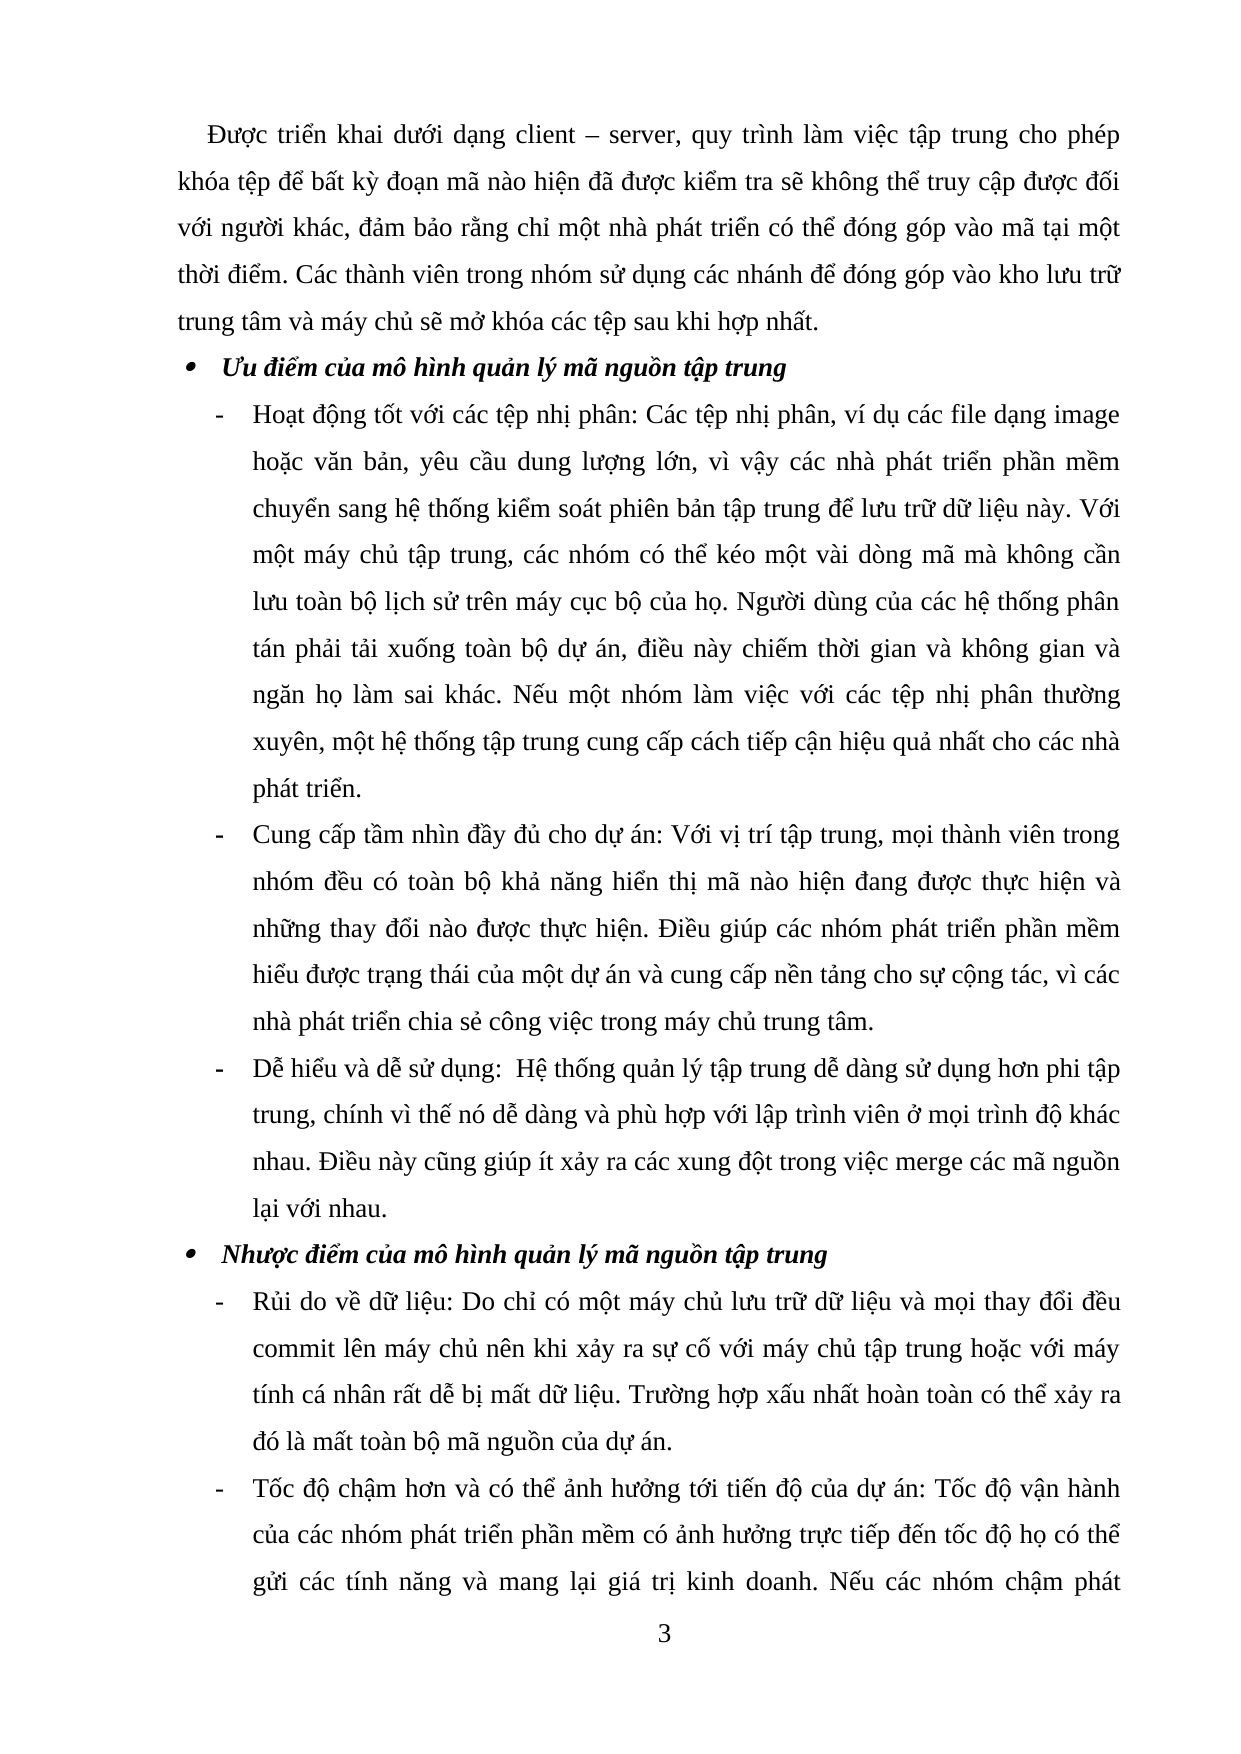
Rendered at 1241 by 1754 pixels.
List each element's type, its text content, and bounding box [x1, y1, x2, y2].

list Rủi do về dữ liệu: Do chỉ có một máy chủ lưu trữ dữ liệu và mọi thay đổi đều commit lên máy chủ nên khi xảy ra sự cố với máy chủ tập trung hoặc với máy tính cá nhân rất dễ bị mất dữ liệu. Trường hợp xấu nhất hoàn toàn có thể xảy ra đó là mất toàn bộ mã nguồn của dự án. [215, 1285, 1122, 1456]
list Nhược điểm của mô hình quản lý mã nguồn tập trung [183, 1238, 1122, 1269]
list Cung cấp tầm nhìn đầy đủ cho dự án: Với vị trí tập trung, mọi thành viên trong nhóm đều có toàn bộ khả năng hiển thị mã nào hiện đang được thực hiện và những thay đổi nào được thực hiện. Điều giúp các nhóm phát triển phần mềm hiểu được trạng thái của một dự án và cung cấp nền tảng cho sự cộng tác, vì các nhà phát triển chia sẻ công việc trong máy chủ trung tâm. [215, 818, 1122, 1036]
list Hoạt động tốt với các tệp nhị phân: Các tệp nhị phân, ví dụ các file dạng image hoặc văn bản, yêu cầu dung lượng lớn, vì vậy các nhà phát triển phần mềm chuyển sang hệ thống kiểm soát phiên bản tập trung để lưu trữ dữ liệu này. Với một máy chủ tập trung, các nhóm có thể kéo một vài dòng mã mà không cần lưu toàn bộ lịch sử trên máy cục bộ của họ. Người dùng của các hệ thống phân tán phải tải xuống toàn bộ dự án, điều này chiếm thời gian và không gian và ngăn họ làm sai khác. Nếu một nhóm làm việc với các tệp nhị phân thường xuyên, một hệ thống tập trung cung cấp cách tiếp cận hiệu quả nhất cho các nhà phát triển. [215, 398, 1122, 803]
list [215, 1472, 1122, 1596]
list Dễ hiểu và dễ sử dụng: Hệ thống quản lý tập trung dễ dàng sử dụng hơn phi tập trung, chính vì thế nó dễ dàng và phù hợp với lập trình viên ở mọi trình độ khác nhau. Điều này cũng giúp ít xảy ra các xung đột trong việc merge các mã nguồn lại với nhau. [215, 1052, 1122, 1223]
text Được triển khai dưới dạng client – server, quy trình làm việc tập trung cho phép khóa tệp để bất kỳ đoạn mã nào hiện đã được kiểm tra sẽ không thể truy cập được đối với người khác, đảm bảo rằng chỉ một nhà phát triển có thể đóng góp vào mã tại một thời điểm. Các thành viên trong nhóm sử dụng các nhánh để đóng góp vào kho lưu trữ trung tâm và máy chủ sẽ mở khóa các tệp sau khi hợp nhất. [177, 118, 1122, 336]
list Ưu điểm của mô hình quản lý mã nguồn tập trung [183, 351, 1122, 383]
